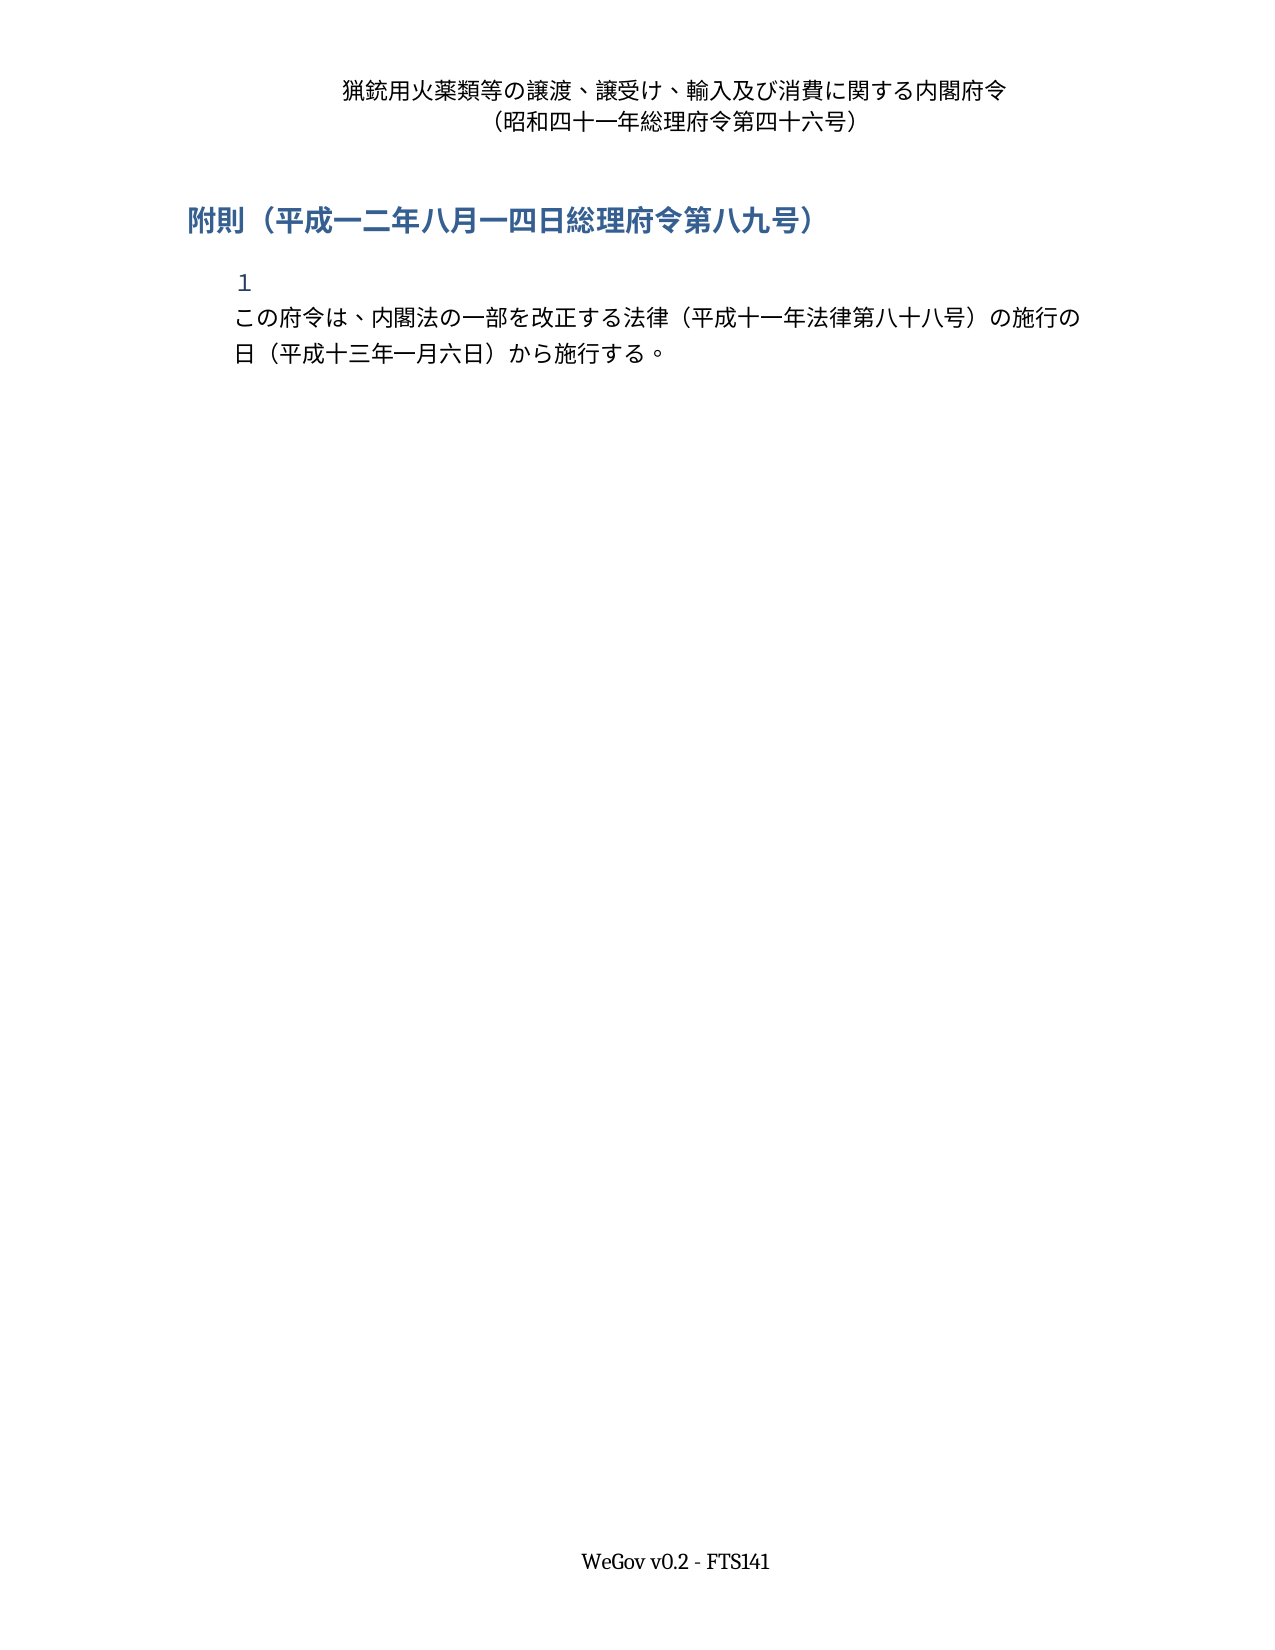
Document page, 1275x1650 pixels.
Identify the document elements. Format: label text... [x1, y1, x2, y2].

subtitle １ [233, 266, 1087, 298]
subtitle 附則（平成一二年八月一四日総理府令第八九号） [187, 200, 1087, 240]
text この府令は、内閣法の一部を改正する法律（平成十一年法律第八十八号）の施行の日（平成十三年一月六日）から施行する。 [233, 302, 1087, 369]
